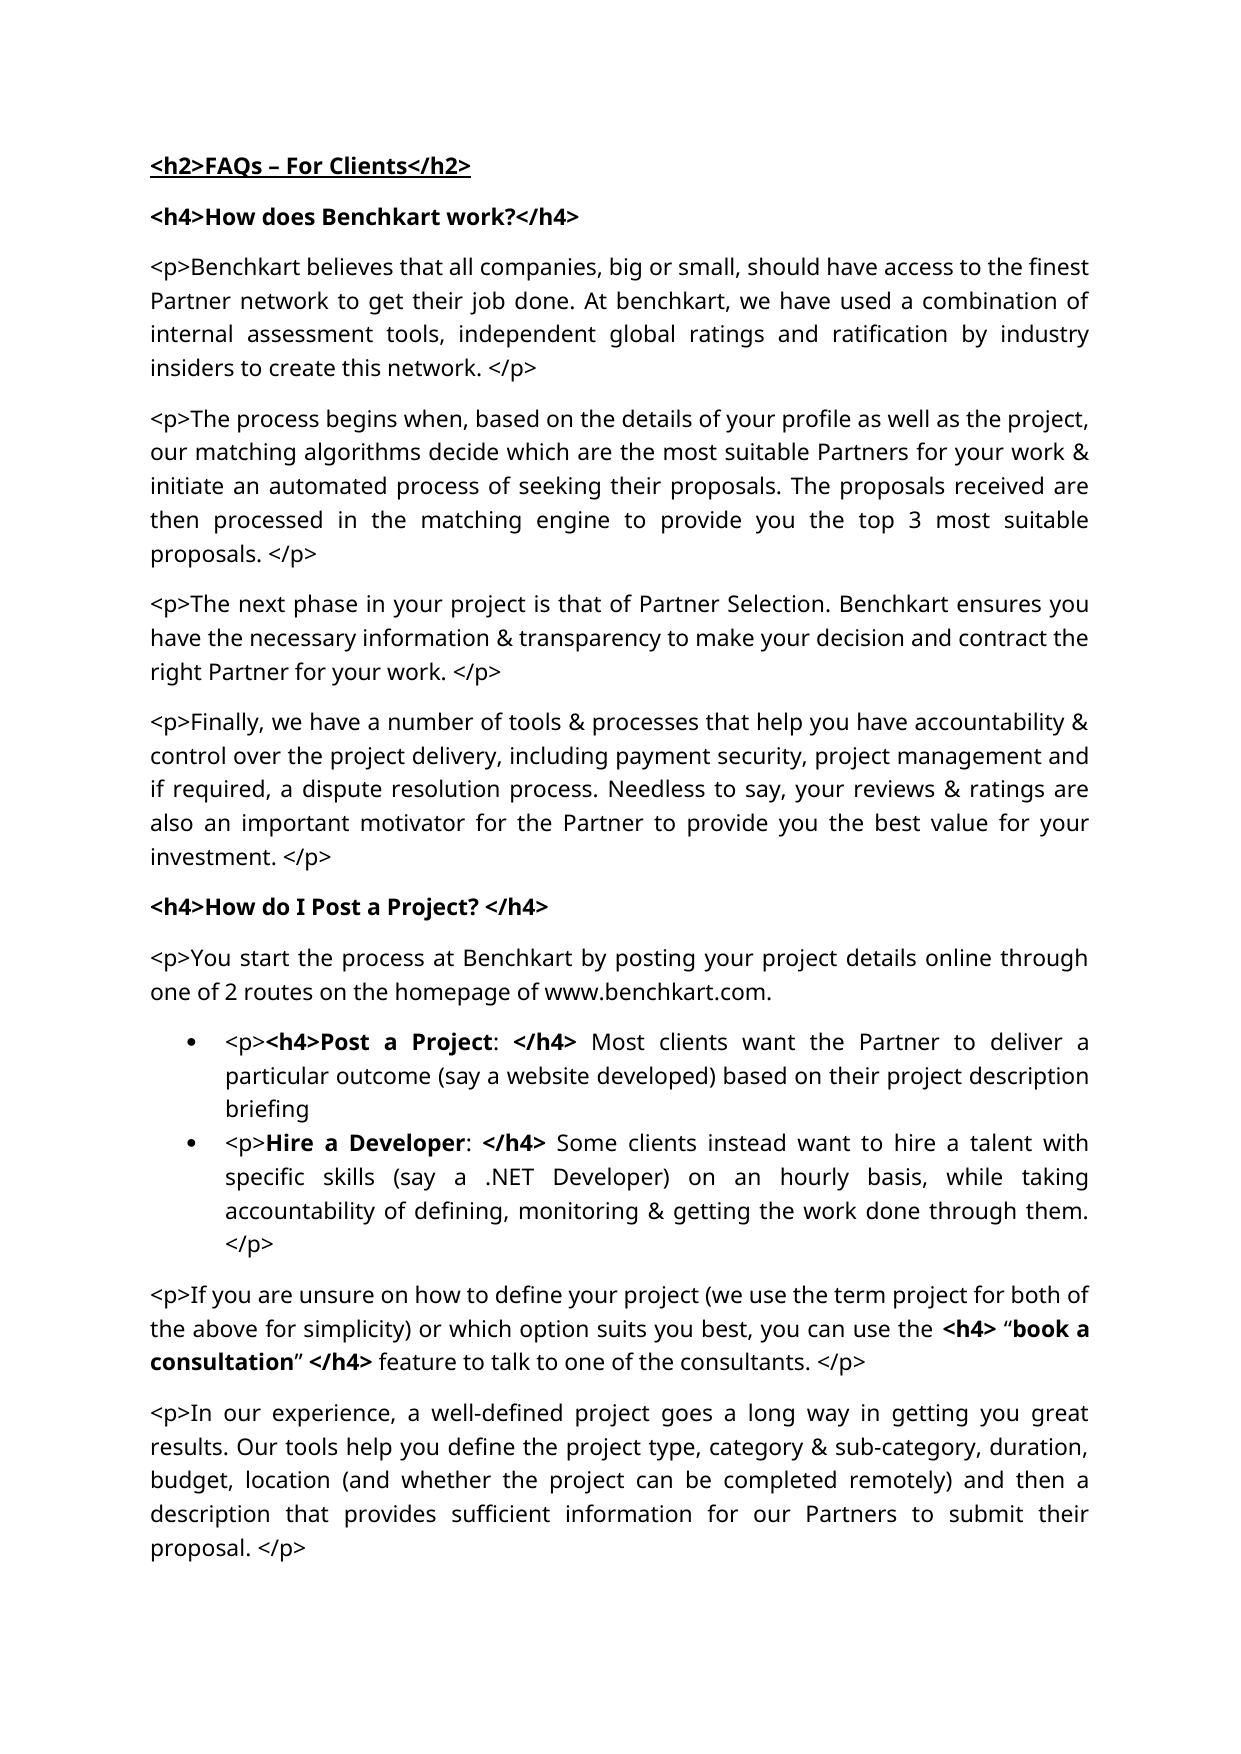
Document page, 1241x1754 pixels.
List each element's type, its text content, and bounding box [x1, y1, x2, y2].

text <h4>How do I Post a Project? </h4> [150, 891, 1090, 922]
text <p>In our experience, a well-defined project goes a long way in getting you great results. Our tools help you define the project type, category & sub-category, duration, budget, location (and whether the project can be completed remotely) and then a description that provides sufficient information for our Partners to submit their proposal. </p> [150, 1529, 1090, 1563]
text <p>Benchkart believes that all companies, big or small, should have access to the finest Partner network to get their job done. At benchkart, we have used a combination of internal assessment tools, independent global ratings and ratification by industry insiders to create this network. </p> [150, 251, 1090, 383]
text <p>In our experience, a well-defined project goes a long way in getting you great results. Our tools help you define the project type, category & sub-category, duration, budget, location (and whether the project can be completed remotely) and then a description that provides sufficient information for our Partners to submit their proposal. </p> [150, 1397, 1090, 1430]
text <h2>FAQs – For Clients</h2> [150, 150, 1090, 181]
text <p>If you are unsure on how to define your project (we use the term project for both of the above for simplicity) or which option suits you best, you can use the <h4> “book a consultation” </h4> feature to talk to one of the consultants. </p> [150, 1279, 1090, 1377]
list <p>Hire a Developer: </h4> Some clients instead want to hire a talent with specific skills (say a .NET Developer) on an hourly basis, while taking accountability of defining, monitoring & getting the work done through them. </p> [187, 1127, 1090, 1259]
list <p><h4>Post a Project: </h4> Most clients want the Partner to deliver a particular outcome (say a website developed) based on their project description briefing [187, 1026, 1090, 1124]
text <p>Finally, we have a number of tools & processes that help you have accountability & control over the project delivery, including payment security, project management and if required, a dispute resolution process. Needless to say, your reviews & ratings are also an important motivator for the Partner to provide you the best value for your investment. </p> [150, 706, 1090, 872]
text <p>You start the process at Benchkart by posting your project details online through one of 2 routes on the homepage of www.benchkart.com. [150, 942, 1090, 1007]
text <p>The process begins when, based on the details of your profile as well as the project, our matching algorithms decide which are the most suitable Partners for your work & initiate an automated process of seeking their proposals. The proposals received are then processed in the matching engine to provide you the top 3 most suitable proposals. </p> [150, 402, 1090, 569]
text <p>The next phase in your project is that of Partner Selection. Benchkart ensures you have the necessary information & transparency to make your decision and contract the right Partner for your work. </p> [150, 588, 1090, 687]
text <h4>How does Benchkart work?</h4> [150, 200, 1090, 232]
